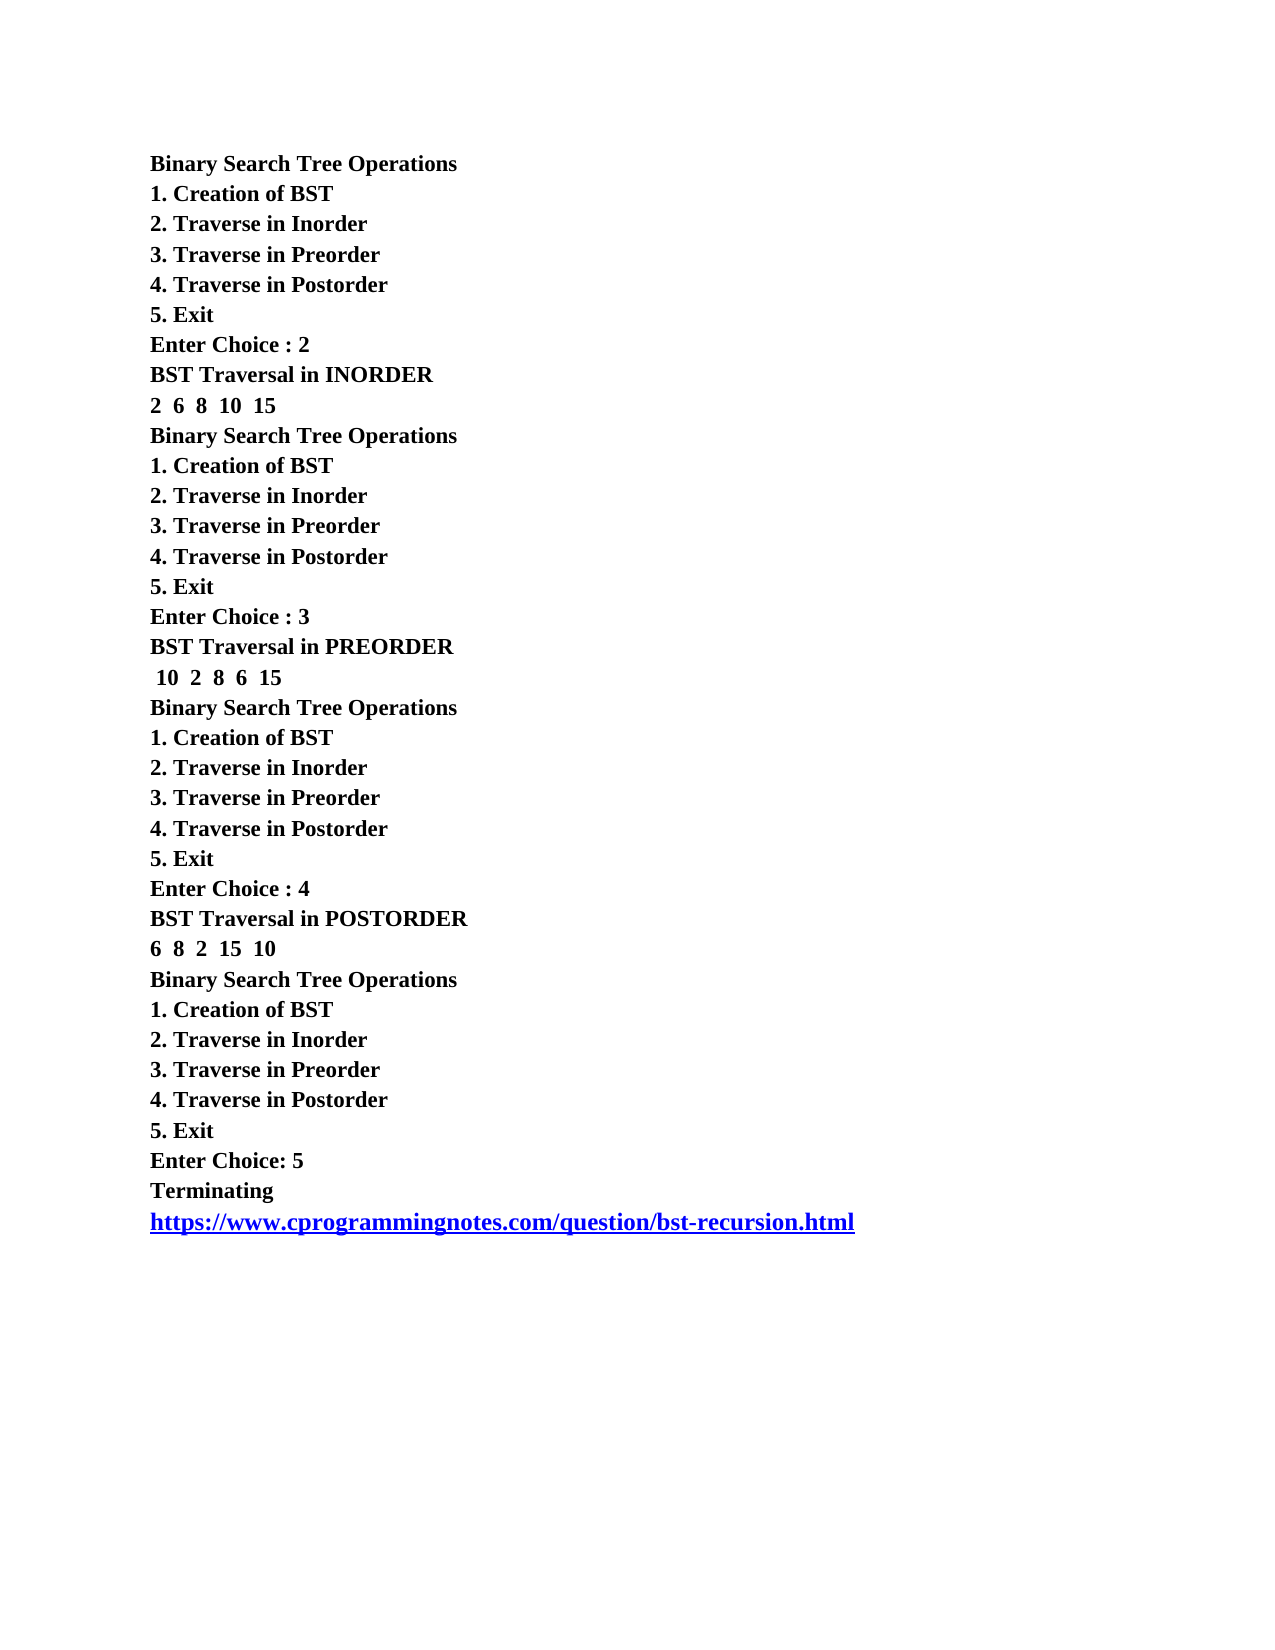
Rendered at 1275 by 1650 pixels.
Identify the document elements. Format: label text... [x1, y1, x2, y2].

text 5. Exit [150, 845, 1125, 871]
text 10 2 8 6 15 [150, 663, 1125, 690]
text 4. Traverse in Postorder [150, 814, 1125, 841]
text 4. Traverse in Postorder [150, 271, 1125, 297]
text 1. Creation of BST [150, 724, 1125, 750]
text 5. Exit [150, 1117, 1125, 1143]
text BST Traversal in INORDER [150, 361, 1125, 388]
text BST Traversal in POSTORDER [150, 905, 1125, 932]
text BST Traversal in PREORDER [150, 633, 1125, 660]
text Binary Search Tree Operations [150, 422, 1125, 448]
text 1. Creation of BST [150, 180, 1125, 207]
text 3. Traverse in Preorder [150, 1056, 1125, 1083]
text 2 6 8 10 15 [150, 392, 1125, 418]
text Enter Choice : 4 [150, 875, 1125, 901]
text Terminating [150, 1177, 1125, 1203]
text 2. Traverse in Inorder [150, 482, 1125, 509]
text 1. Creation of BST [150, 452, 1125, 478]
text Binary Search Tree Operations [150, 694, 1125, 720]
text Enter Choice : 3 [150, 603, 1125, 629]
text 2. Traverse in Inorder [150, 1026, 1125, 1052]
text 4. Traverse in Postorder [150, 543, 1125, 569]
text 3. Traverse in Preorder [150, 512, 1125, 539]
text Enter Choice : 2 [150, 331, 1125, 358]
text Binary Search Tree Operations [150, 966, 1125, 992]
text 5. Exit [150, 573, 1125, 599]
text 3. Traverse in Preorder [150, 241, 1125, 267]
text 2. Traverse in Inorder [150, 210, 1125, 237]
text https://www.cprogrammingnotes.com/question/bst-recursion.html [150, 1207, 1125, 1236]
text 3. Traverse in Preorder [150, 784, 1125, 811]
text Enter Choice: 5 [150, 1147, 1125, 1173]
text 5. Exit [150, 301, 1125, 327]
text 2. Traverse in Inorder [150, 754, 1125, 781]
text 6 8 2 15 10 [150, 935, 1125, 962]
text 4. Traverse in Postorder [150, 1086, 1125, 1113]
text Binary Search Tree Operations [150, 150, 1125, 176]
text 1. Creation of BST [150, 996, 1125, 1022]
